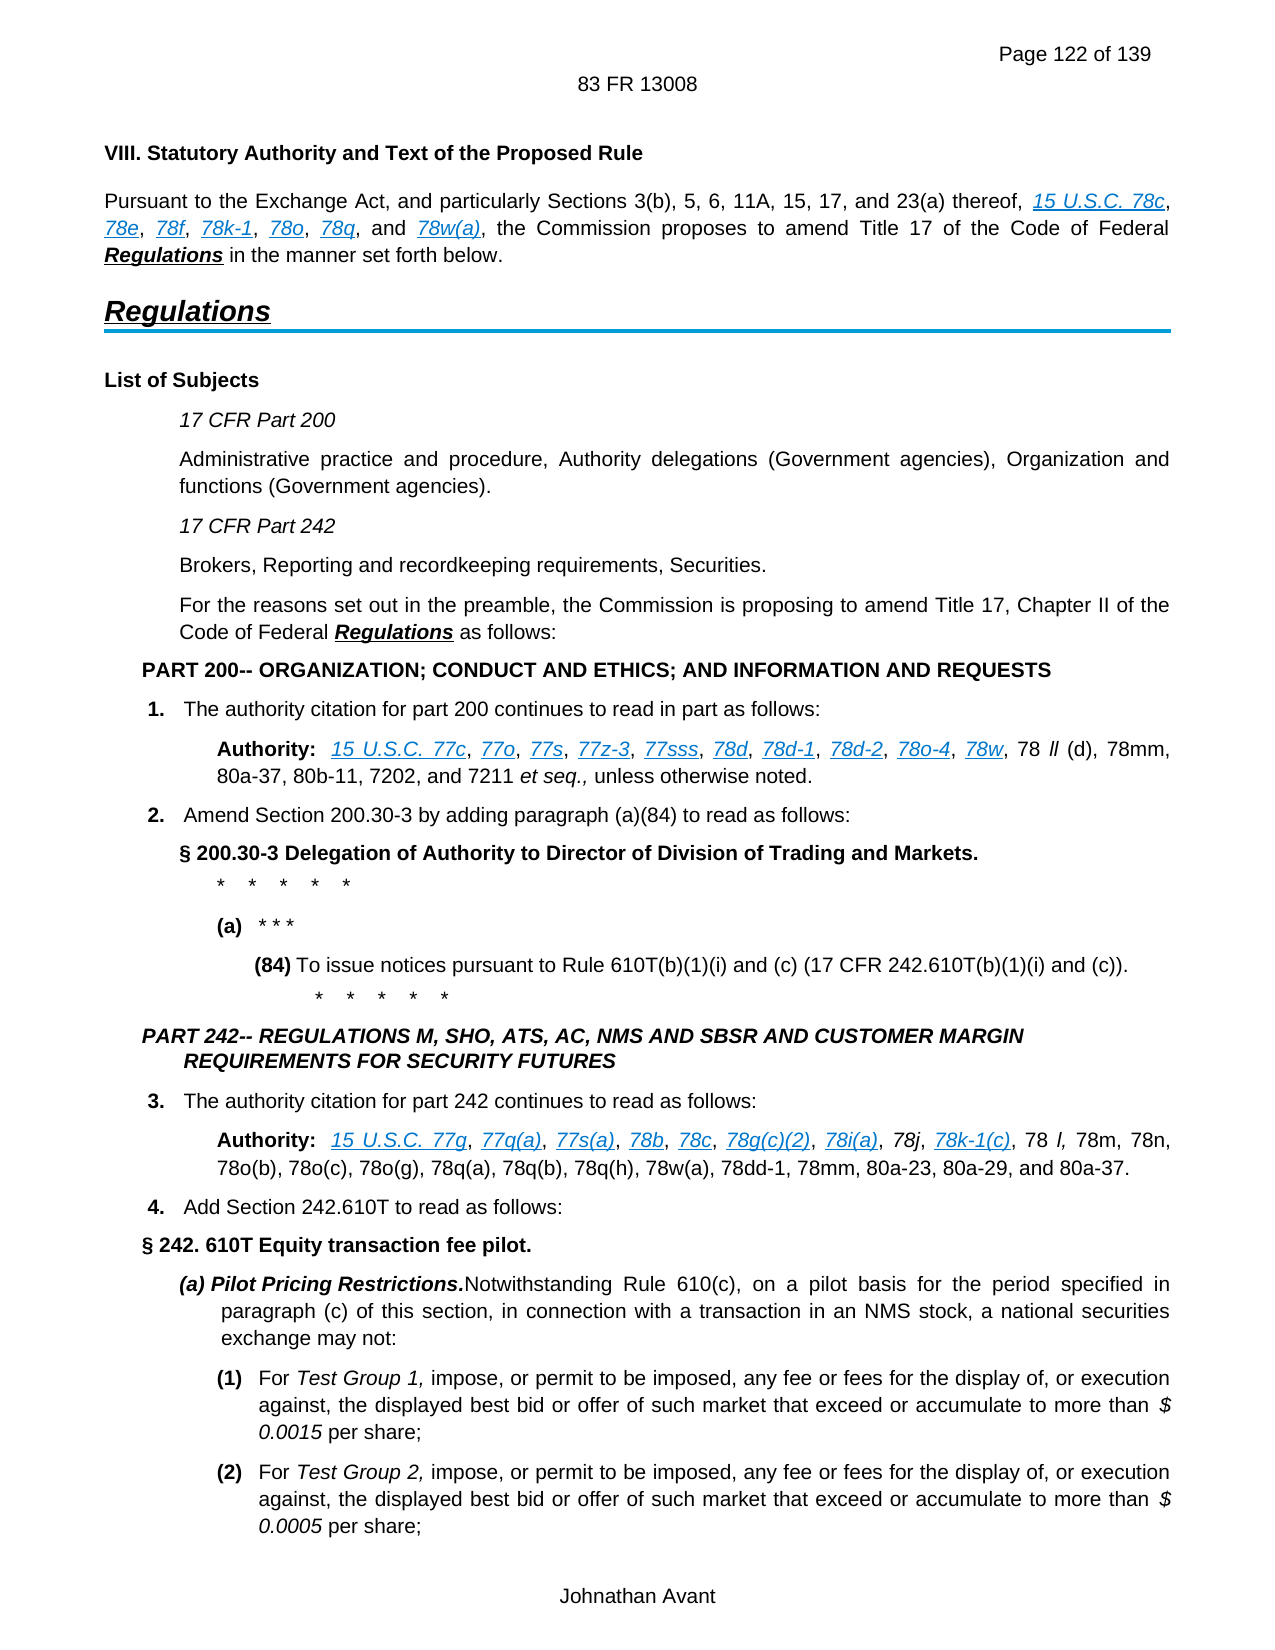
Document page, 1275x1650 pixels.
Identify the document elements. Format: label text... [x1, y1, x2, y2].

text Brokers, Reporting and recordkeeping requirements, Securities. [179, 550, 1171, 577]
text Authority: 15 U.S.C. 77c, 77o, 77s, 77z-3, 77sss, 78d, 78d-1, 78d-2, 78o-4, 78w, 78 ll (d), 78mm, 80a-37, 80b-11, 7202, and 7211 et seq., unless otherwise noted. [217, 733, 1171, 788]
text 17 CFR Part 242 [179, 511, 1171, 538]
text Administrative practice and procedure, Authority delegations (Government agencies), Organization and functions (Government agencies). [179, 444, 1171, 498]
list For Test Group 2, impose, or permit to be imposed, any fee or fees for the display of, or execution against, the displayed best bid or offer of such market that exceed or accumulate to more than $ 0.0005 per share; [217, 1456, 1171, 1538]
list The authority citation for part 200 continues to read in part as follows: [142, 694, 1171, 721]
list ATS, AC, NMS AND SBSR AND CUSTOMER MARGIN REQUIREMENTS FOR SECURITY FUTURES [142, 1023, 1171, 1073]
list Amend Section 200.30-3 by adding paragraph (a)(84) to read as follows: [142, 800, 1171, 827]
text Authority: 15 U.S.C. 77g, 77q(a), 77s(a), 78b, 78c, 78g(c)(2), 78i(a), 78j, 78k-1(c), 78 l, 78m, 78n, 78o(b), 78o(c), 78o(g), 78q(a), 78q(b), 78q(h), 78w(a), 78dd-1, 78mm, 80a-23, 80a-29, and 80a-37. [217, 1125, 1171, 1179]
text VIII. Statutory Authority and Text of the Proposed Rule [104, 137, 1171, 164]
list For Test Group 1, impose, or permit to be imposed, any fee or fees for the display of, or execution against, the displayed best bid or offer of such market that exceed or accumulate to more than $ 0.0015 per share; [217, 1363, 1171, 1444]
list Add Section 242.610T to read as follows: [142, 1192, 1171, 1219]
list fee pilot. [142, 1231, 1171, 1256]
list .Notwithstanding Rule 610(c), on a pilot basis for the period specified in paragraph (c) of this section, in connection with a transaction in an NMS stock, a national securities exchange may not: [179, 1269, 1171, 1350]
text 17 CFR Part 200 [179, 404, 1171, 431]
text * * * * * [217, 871, 1171, 898]
list The authority citation for part 242 continues to read as follows: [142, 1086, 1171, 1113]
list To issue notices pursuant to Rule 610T(b)(1)(i) and (c) (17 CFR 242.610T(b)(1)(i) and (c)). [254, 950, 1171, 977]
list * * * [217, 911, 1171, 938]
text * * * * * [292, 983, 1171, 1011]
text Pursuant to the Exchange Act, and particularly Sections 3(b), 5, 6, 11A, 15, 17, and 23(a) thereof, 15 U.S.C. 78c, 78e, 78f, 78k-1, 78o, 78q, and 78w(a), the Commission proposes to amend Title 17 of the Code of Federal Regulations in the manner set forth below. [104, 185, 1171, 267]
list rity to Director of Division of Trading and Markets. [179, 840, 1171, 865]
text Regulations [104, 292, 1171, 327]
text List of Subjects [104, 365, 1171, 392]
text For the reasons set out in the preamble, the Commission is proposing to amend Title 17, Chapter II of the Code of Federal Regulations as follows: [179, 590, 1171, 644]
list CT AND ETHICS; AND INFORMATION AND REQUESTS [142, 656, 1171, 681]
